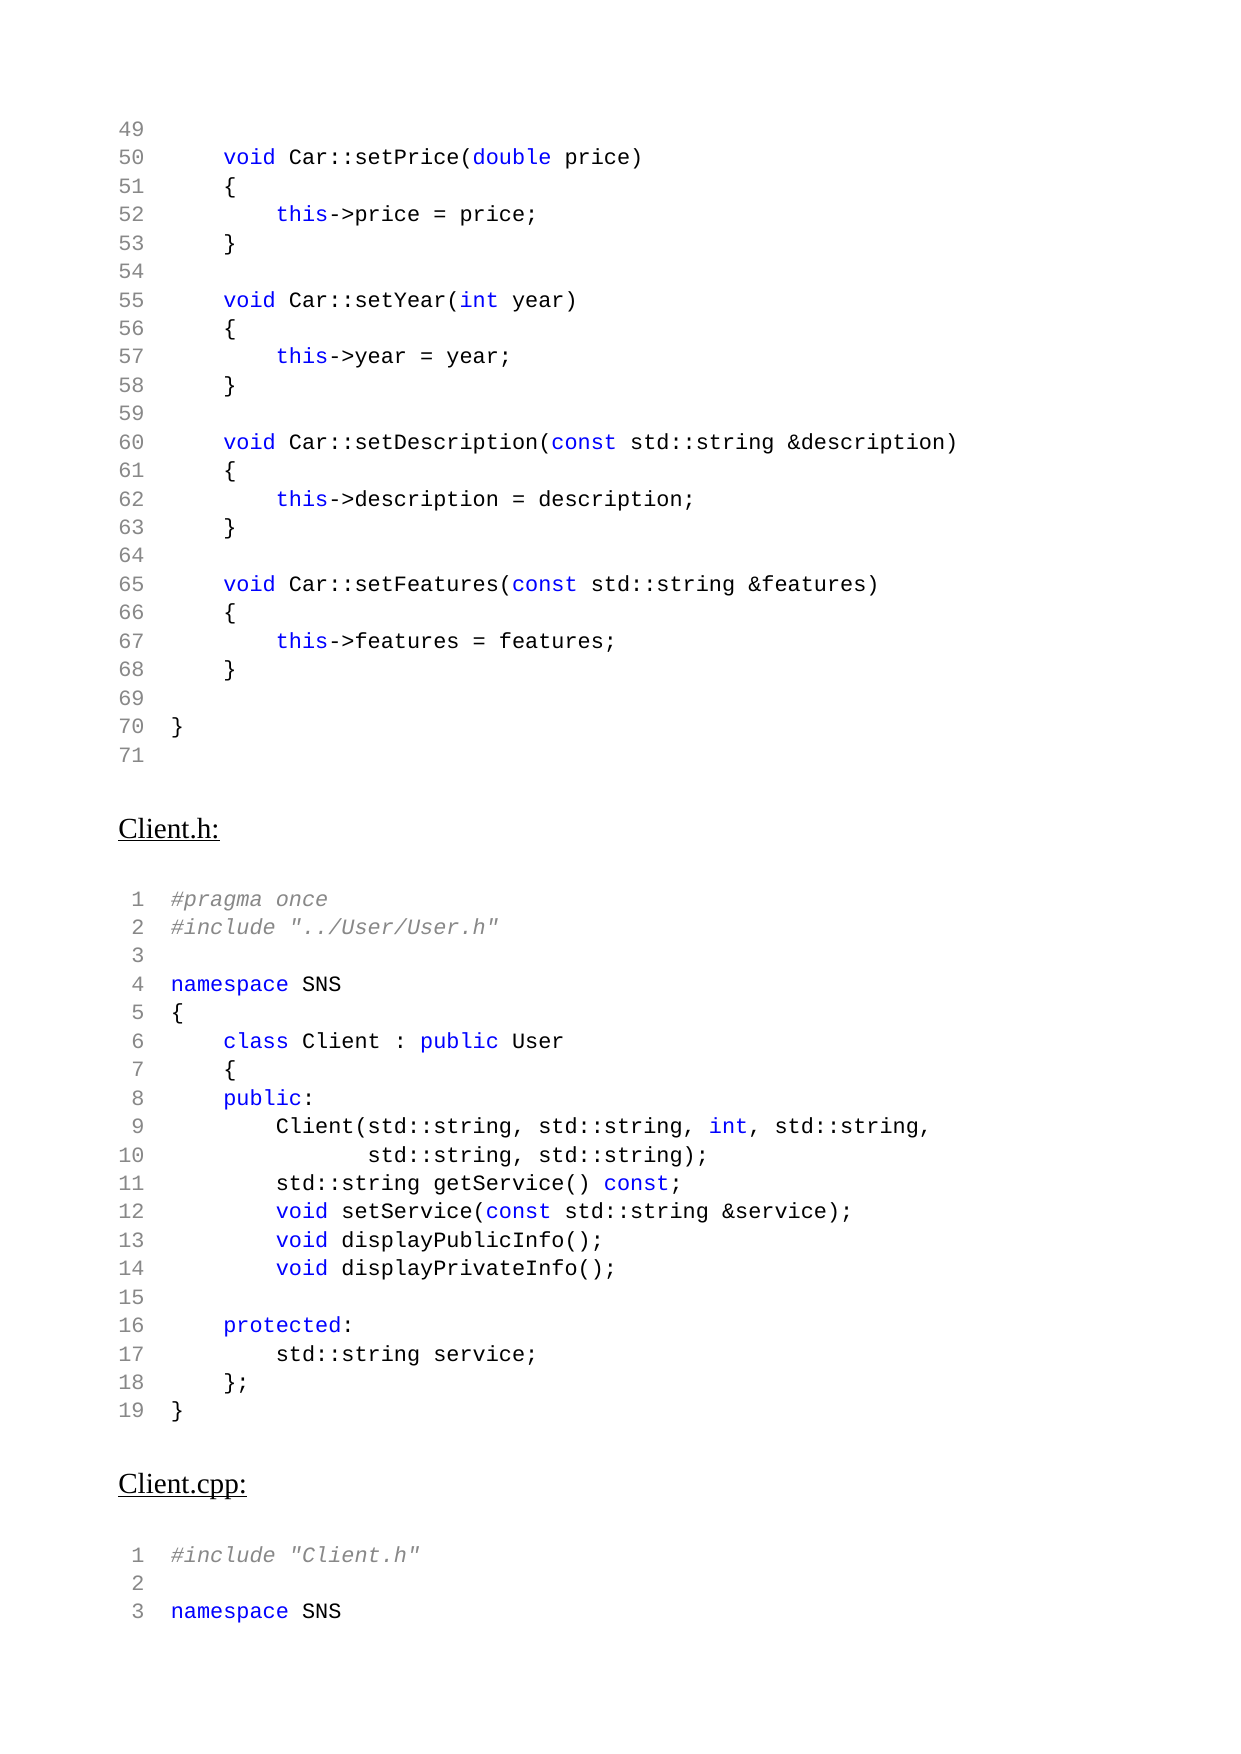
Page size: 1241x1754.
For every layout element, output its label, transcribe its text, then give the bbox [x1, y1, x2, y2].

text 16 protected: [118, 1314, 1152, 1339]
text 65 void Car::setFeatures(const std::string &features) [118, 573, 1152, 598]
text 14 void displayPrivateInfo(); [118, 1257, 1152, 1282]
text 71 [118, 744, 1152, 768]
text 69 [118, 687, 1152, 712]
text 19 } [118, 1400, 1152, 1424]
text 52 this->price = price; [118, 203, 1152, 228]
text 70 } [118, 715, 1152, 740]
text 66 { [118, 602, 1152, 626]
text 13 void displayPublicInfo(); [118, 1229, 1152, 1254]
text 67 this->features = features; [118, 630, 1152, 655]
text 49 [118, 118, 1152, 143]
text 12 void setService(const std::string &service); [118, 1201, 1152, 1225]
text 61 { [118, 459, 1152, 484]
text 62 this->description = description; [118, 488, 1152, 513]
text 54 [118, 260, 1152, 285]
text 53 } [118, 232, 1152, 257]
text 7 { [118, 1058, 1152, 1083]
text Client.cpp: [118, 1467, 1152, 1500]
text 50 void Car::setPrice(double price) [118, 147, 1152, 171]
text 63 } [118, 516, 1152, 541]
text 6 class Client : public User [118, 1030, 1152, 1055]
text 68 } [118, 658, 1152, 683]
text 4 namespace SNS [118, 973, 1152, 998]
text 1 #include "Client.h" [118, 1544, 1152, 1568]
text 10 std::string, std::string); [118, 1144, 1152, 1168]
text 18 }; [118, 1371, 1152, 1396]
text 60 void Car::setDescription(const std::string &description) [118, 431, 1152, 456]
text 2 #include "../User/User.h" [118, 916, 1152, 941]
text 1 #pragma once [118, 888, 1152, 913]
text 11 std::string getService() const; [118, 1172, 1152, 1197]
text 15 [118, 1286, 1152, 1311]
text Client.h: [118, 811, 1152, 844]
text 17 std::string service; [118, 1343, 1152, 1368]
text 2 [118, 1572, 1152, 1597]
text 64 [118, 545, 1152, 569]
text 51 { [118, 175, 1152, 200]
text 56 { [118, 317, 1152, 342]
text 3 [118, 945, 1152, 969]
text 3 namespace SNS [118, 1601, 1152, 1625]
text 55 void Car::setYear(int year) [118, 289, 1152, 313]
text 5 { [118, 1002, 1152, 1026]
text 57 this->year = year; [118, 346, 1152, 370]
text 59 [118, 402, 1152, 427]
text 9 Client(std::string, std::string, int, std::string, [118, 1115, 1152, 1140]
text 8 public: [118, 1087, 1152, 1112]
text 58 } [118, 374, 1152, 399]
